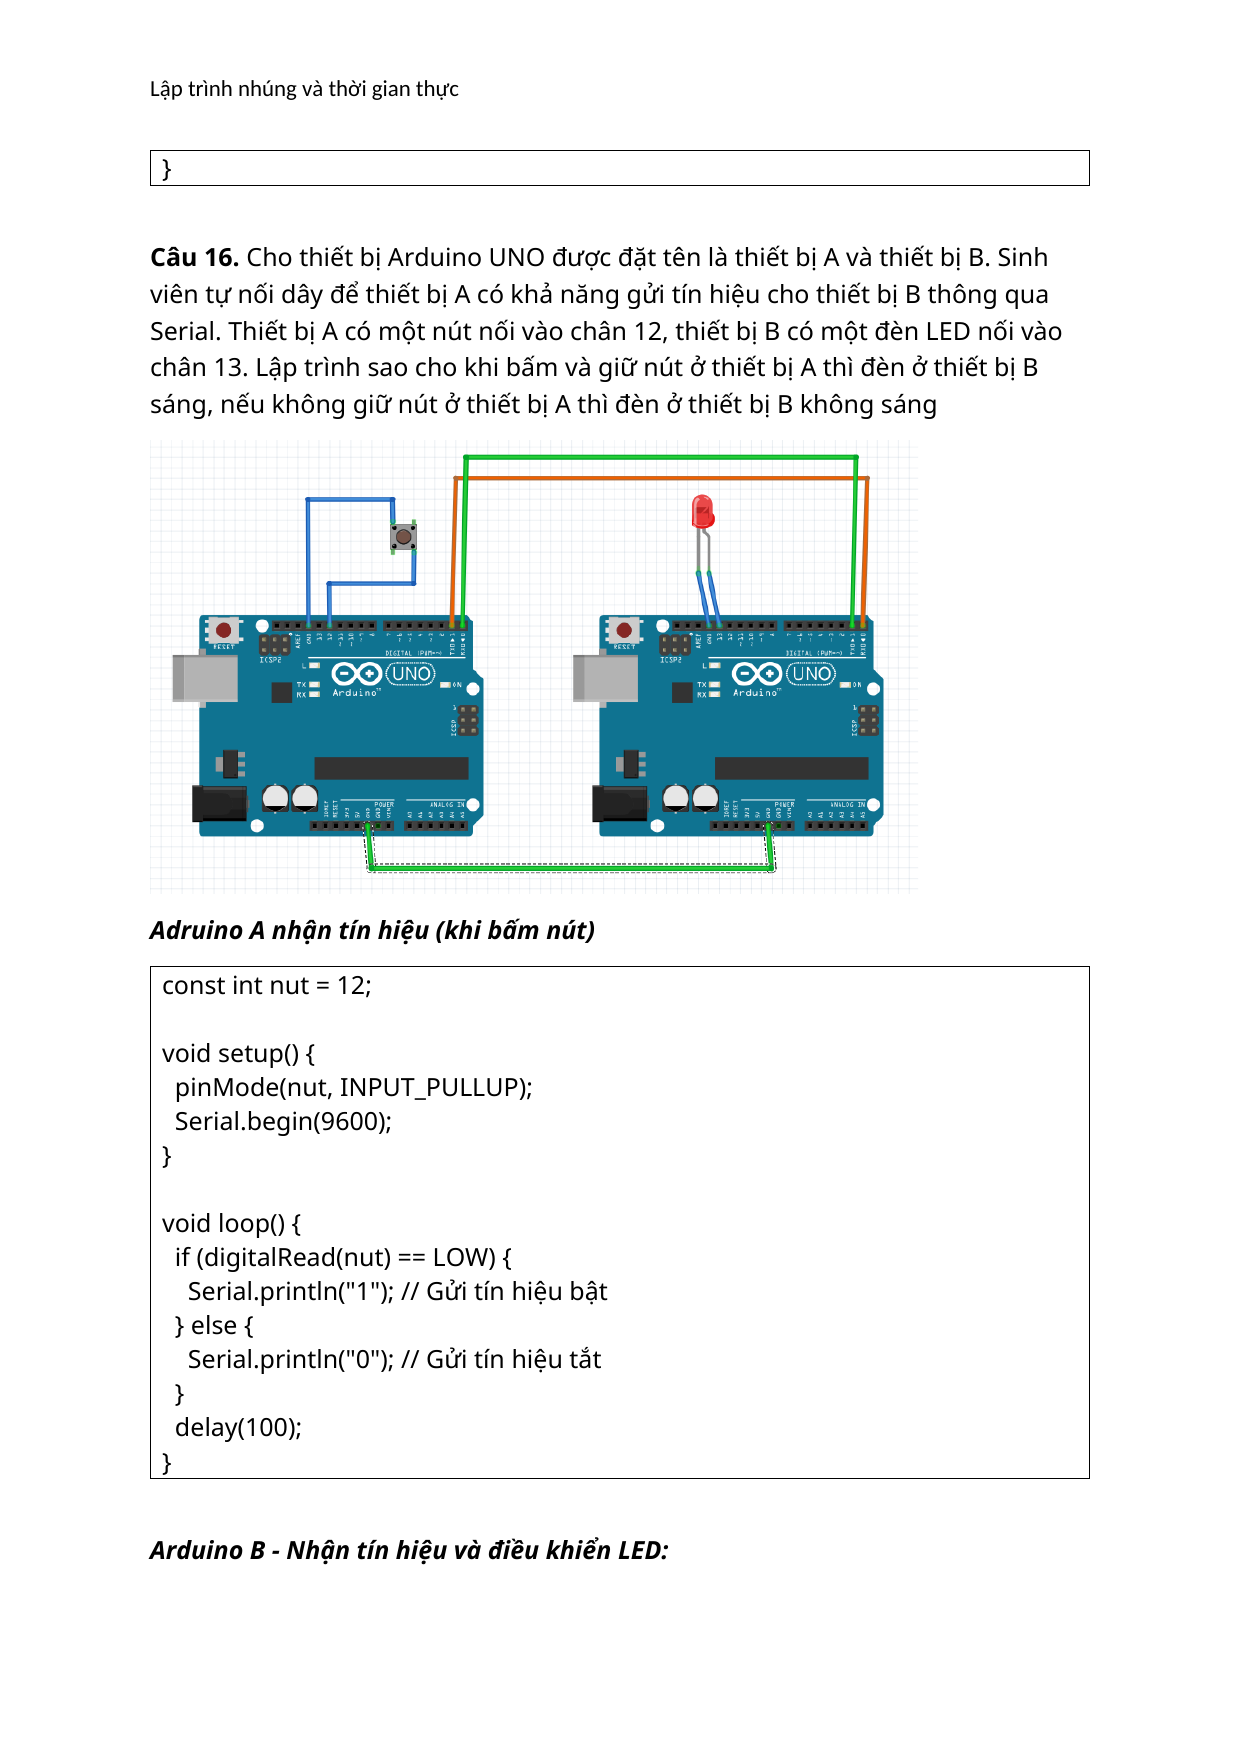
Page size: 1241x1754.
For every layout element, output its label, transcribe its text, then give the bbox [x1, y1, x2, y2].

text Adruino A nhận tín hiệu (khi bấm nút) [150, 913, 1090, 947]
text Câu 16. Cho thiết bị Arduino UNO được đặt tên là thiết bị A và thiết bị B. Sinh viên tự nối dây để thiết bị A có khả năng gửi tín hiệu cho thiết bị B thông qua Serial. Thiết bị A có một nút nối vào chân 12, thiết bị B có một đèn LED nối vào chân 13. Lập trình sao cho khi bấm và giữ nút ở thiết bị A thì đèn ở thiết bị B sáng, nếu không giữ nút ở thiết bị A thì đèn ở thiết bị B không sáng [150, 239, 1090, 421]
text Arduino B - Nhận tín hiệu và điều khiển LED: [150, 1533, 1090, 1567]
table_header const int nut = 12; void setup() { pinMode(nut, INPUT_PULLUP); Serial.begin(9600); } void loop() { if (digitalRead(nut) == LOW) { Serial.println("1"); // Gửi tín hiệu bật } else { Serial.println("0"); // Gửi tín hiệu tắt } delay(100); } [151, 967, 1089, 1478]
picture [150, 440, 919, 894]
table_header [151, 151, 1089, 185]
